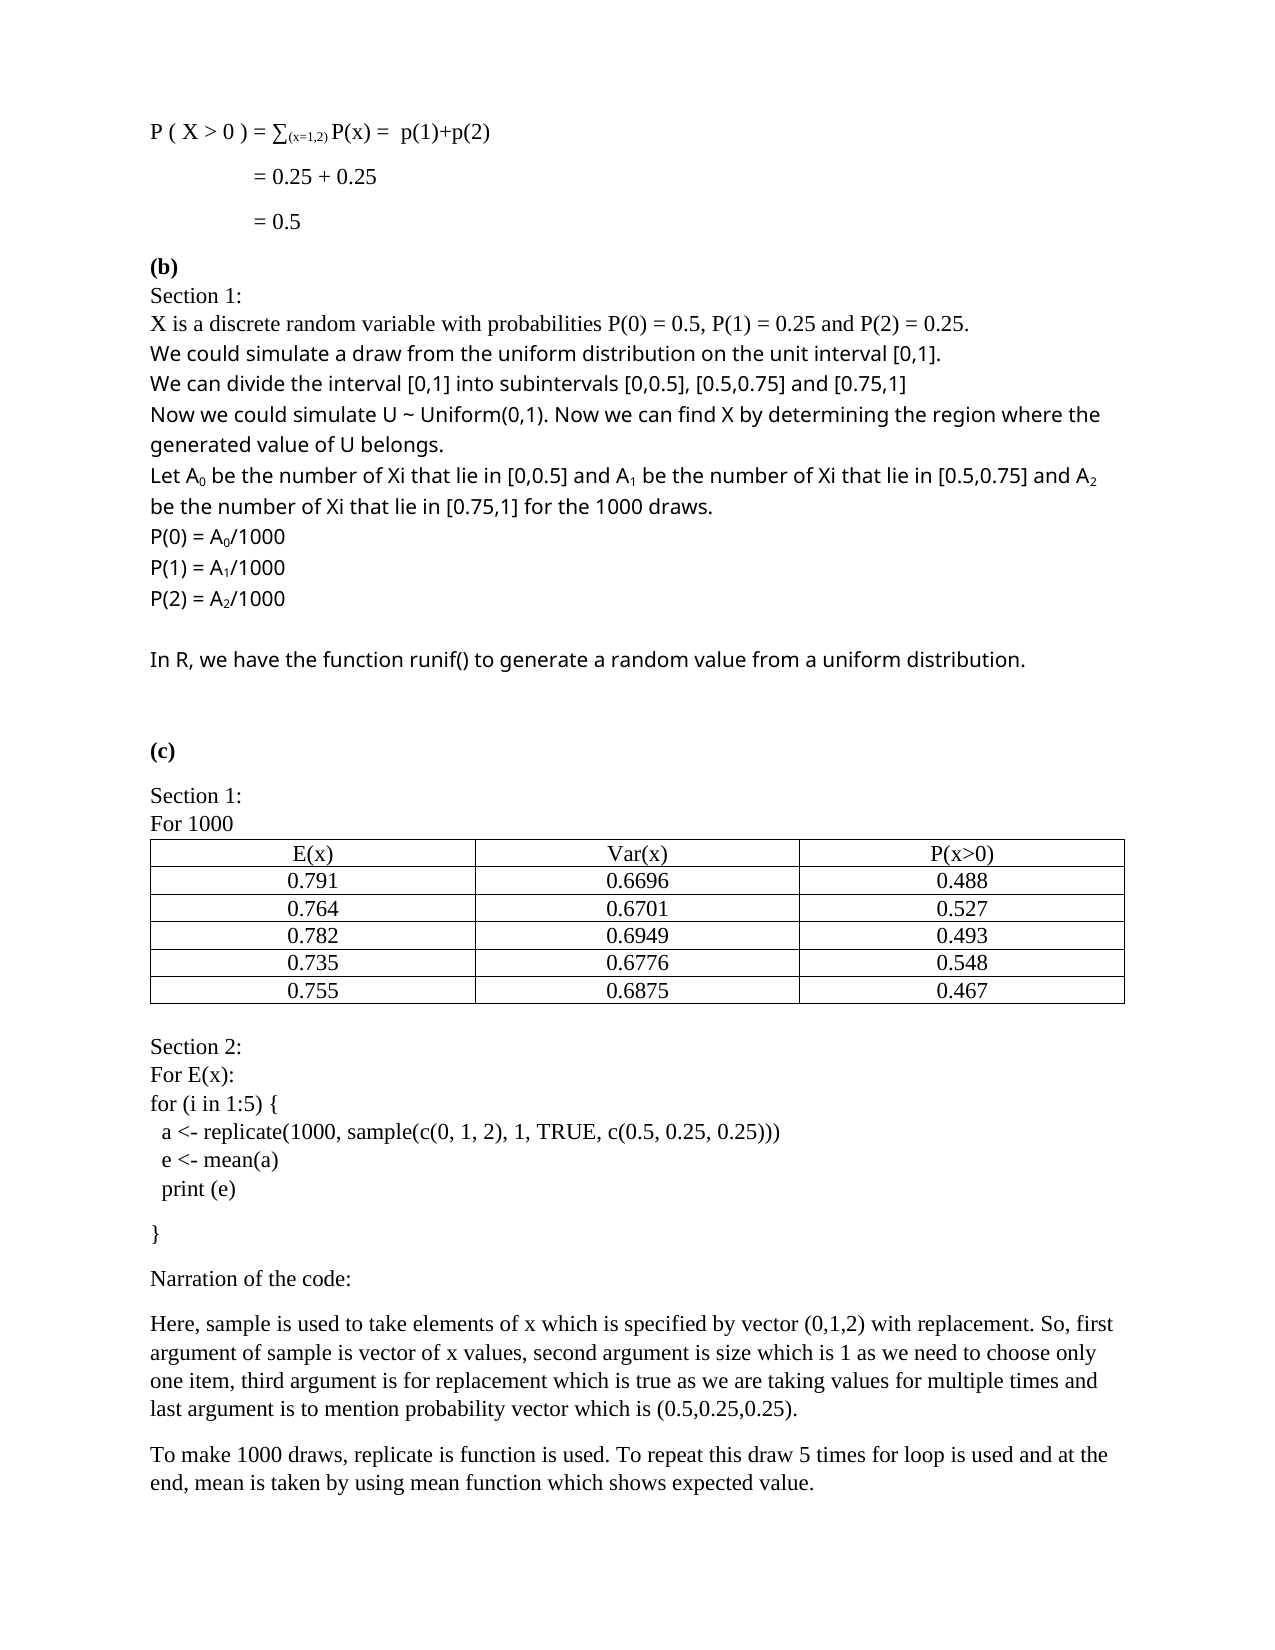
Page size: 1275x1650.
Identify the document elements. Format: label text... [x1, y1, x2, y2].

table_cell 0.764 [151, 895, 475, 921]
table_cell 0.791 [151, 867, 475, 894]
text For 1000 [150, 810, 1125, 837]
text e <- mean(a) [150, 1146, 1125, 1173]
table_cell 0.6949 [476, 922, 799, 948]
text = 0.25 + 0.25 [150, 163, 1125, 189]
text To make 1000 draws, replicate is function is used. To repeat this draw 5 times for loop is used and at the end, mean is taken by using mean function which shows expected value. [150, 1441, 1125, 1495]
text } [150, 1220, 1125, 1246]
text (c) [150, 737, 1125, 763]
table_cell 0.467 [800, 977, 1124, 1003]
table_cell 0.6875 [476, 977, 799, 1003]
table_cell 0.735 [151, 950, 475, 976]
table_cell 0.548 [800, 950, 1124, 976]
text print (e) [150, 1175, 1125, 1201]
text X is a discrete random variable with probabilities P(0) = 0.5, P(1) = 0.25 and P(2) = 0.25. [150, 310, 1125, 337]
text P(0) = A0/1000 [150, 522, 1125, 551]
table_header Var(x) [476, 840, 799, 866]
text For E(x): [150, 1061, 1125, 1087]
text P(1) = A1/1000 [150, 553, 1125, 582]
text In R, we have the function runif() to generate a random value from a uniform distribution. [150, 645, 1125, 673]
text We could simulate a draw from the uniform distribution on the unit interval [0,1]. [150, 339, 1125, 367]
table_cell 0.493 [800, 922, 1124, 948]
table_cell 0.6776 [476, 950, 799, 976]
text We can divide the interval [0,1] into subintervals [0,0.5], [0.5,0.75] and [0.75,1] [150, 369, 1125, 398]
text (b) [150, 253, 1125, 280]
table_cell 0.782 [151, 922, 475, 948]
table_cell 0.6701 [476, 895, 799, 921]
table_cell 0.527 [800, 895, 1124, 921]
text Narration of the code: [150, 1265, 1125, 1291]
text Section 1: [150, 282, 1125, 308]
text Let A0 be the number of Xi that lie in [0,0.5] and A1 be the number of Xi that lie in [0.5,0.75] and A2 be the number of Xi that lie in [0.75,1] for the 1000 draws. [150, 461, 1125, 520]
text Now we could simulate U ~ Uniform(0,1). Now we can find X by determining the region where the generated value of U belongs. [150, 400, 1125, 459]
text Section 1: [150, 782, 1125, 808]
table_cell 0.6696 [476, 867, 799, 894]
table_header P(x>0) [800, 840, 1124, 866]
text = 0.5 [150, 208, 1125, 235]
text a <- replicate(1000, sample(c(0, 1, 2), 1, TRUE, c(0.5, 0.25, 0.25))) [150, 1118, 1125, 1144]
table_cell 0.755 [151, 977, 475, 1003]
text for (i in 1:5) { [150, 1089, 1125, 1116]
table_header E(x) [151, 840, 475, 866]
table_cell 0.488 [800, 867, 1124, 894]
text Section 2: [150, 1033, 1125, 1059]
text P(2) = A2/1000 [150, 584, 1125, 612]
text P ( X > 0 ) = ∑(x=1,2) P(x) = p(1)+p(2) [150, 118, 1125, 144]
